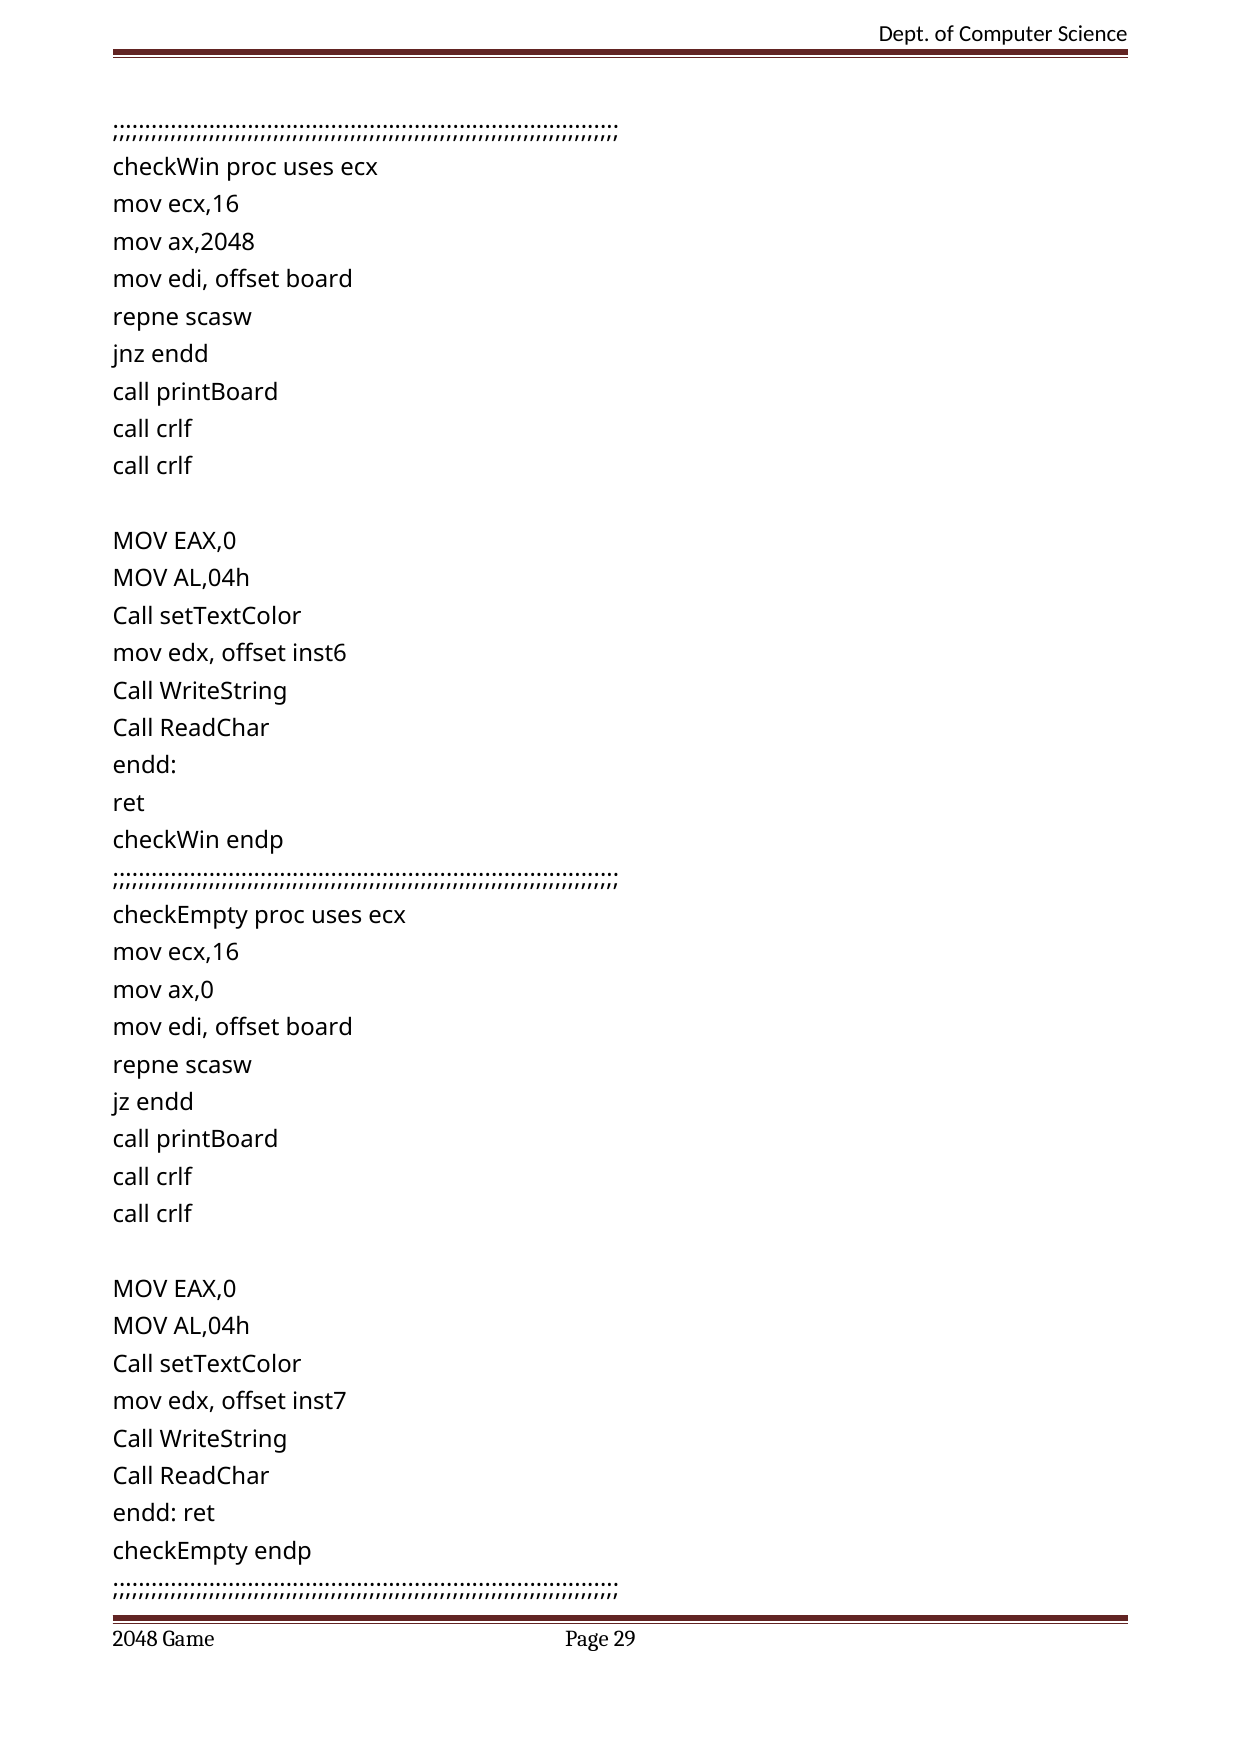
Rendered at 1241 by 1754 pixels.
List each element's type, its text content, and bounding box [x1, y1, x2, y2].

text checkEmpty proc uses ecx [112, 898, 1128, 930]
text call crlf [112, 1159, 1128, 1192]
text ;;;;;;;;;;;;;;;;;;;;;;;;;;;;;;;;;;;;;;;;;;;;;;;;;;;;;;;;;;;;;;;;;;;;;;;;;;;;;;; [112, 112, 1128, 145]
text mov edi, offset board [112, 1010, 1128, 1043]
text mov edx, offset inst6 [112, 636, 1128, 669]
text call printBoard [112, 1122, 1128, 1155]
text mov ax,0 [112, 973, 1128, 1005]
text mov edi, offset board [112, 262, 1128, 295]
text call crlf [112, 449, 1128, 482]
text mov ecx,16 [112, 935, 1128, 968]
text endd: [112, 748, 1128, 781]
text call crlf [112, 412, 1128, 444]
text ;;;;;;;;;;;;;;;;;;;;;;;;;;;;;;;;;;;;;;;;;;;;;;;;;;;;;;;;;;;;;;;;;;;;;;;;;;;;;;; [112, 860, 1128, 893]
text repne scasw [112, 299, 1128, 332]
text jnz endd [112, 337, 1128, 369]
text Call setTextColor [112, 1347, 1128, 1379]
text repne scasw [112, 1047, 1128, 1080]
text Call ReadChar [112, 711, 1128, 743]
text Call setTextColor [112, 599, 1128, 631]
text mov edx, offset inst7 [112, 1384, 1128, 1417]
text MOV EAX,0 [112, 1272, 1128, 1304]
text Call ReadChar [112, 1459, 1128, 1491]
text Call WriteString [112, 1421, 1128, 1454]
text endd: ret [112, 1496, 1128, 1529]
text MOV AL,04h [112, 1309, 1128, 1342]
text mov ecx,16 [112, 187, 1128, 220]
text MOV AL,04h [112, 561, 1128, 594]
text checkWin proc uses ecx [112, 150, 1128, 182]
text checkEmpty endp [112, 1533, 1128, 1566]
text jz endd [112, 1085, 1128, 1117]
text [112, 1571, 1128, 1603]
text ret [112, 786, 1128, 818]
text MOV EAX,0 [112, 524, 1128, 556]
text mov ax,2048 [112, 225, 1128, 257]
text call crlf [112, 1197, 1128, 1229]
text checkWin endp [112, 823, 1128, 856]
text Call WriteString [112, 673, 1128, 706]
text call printBoard [112, 374, 1128, 407]
